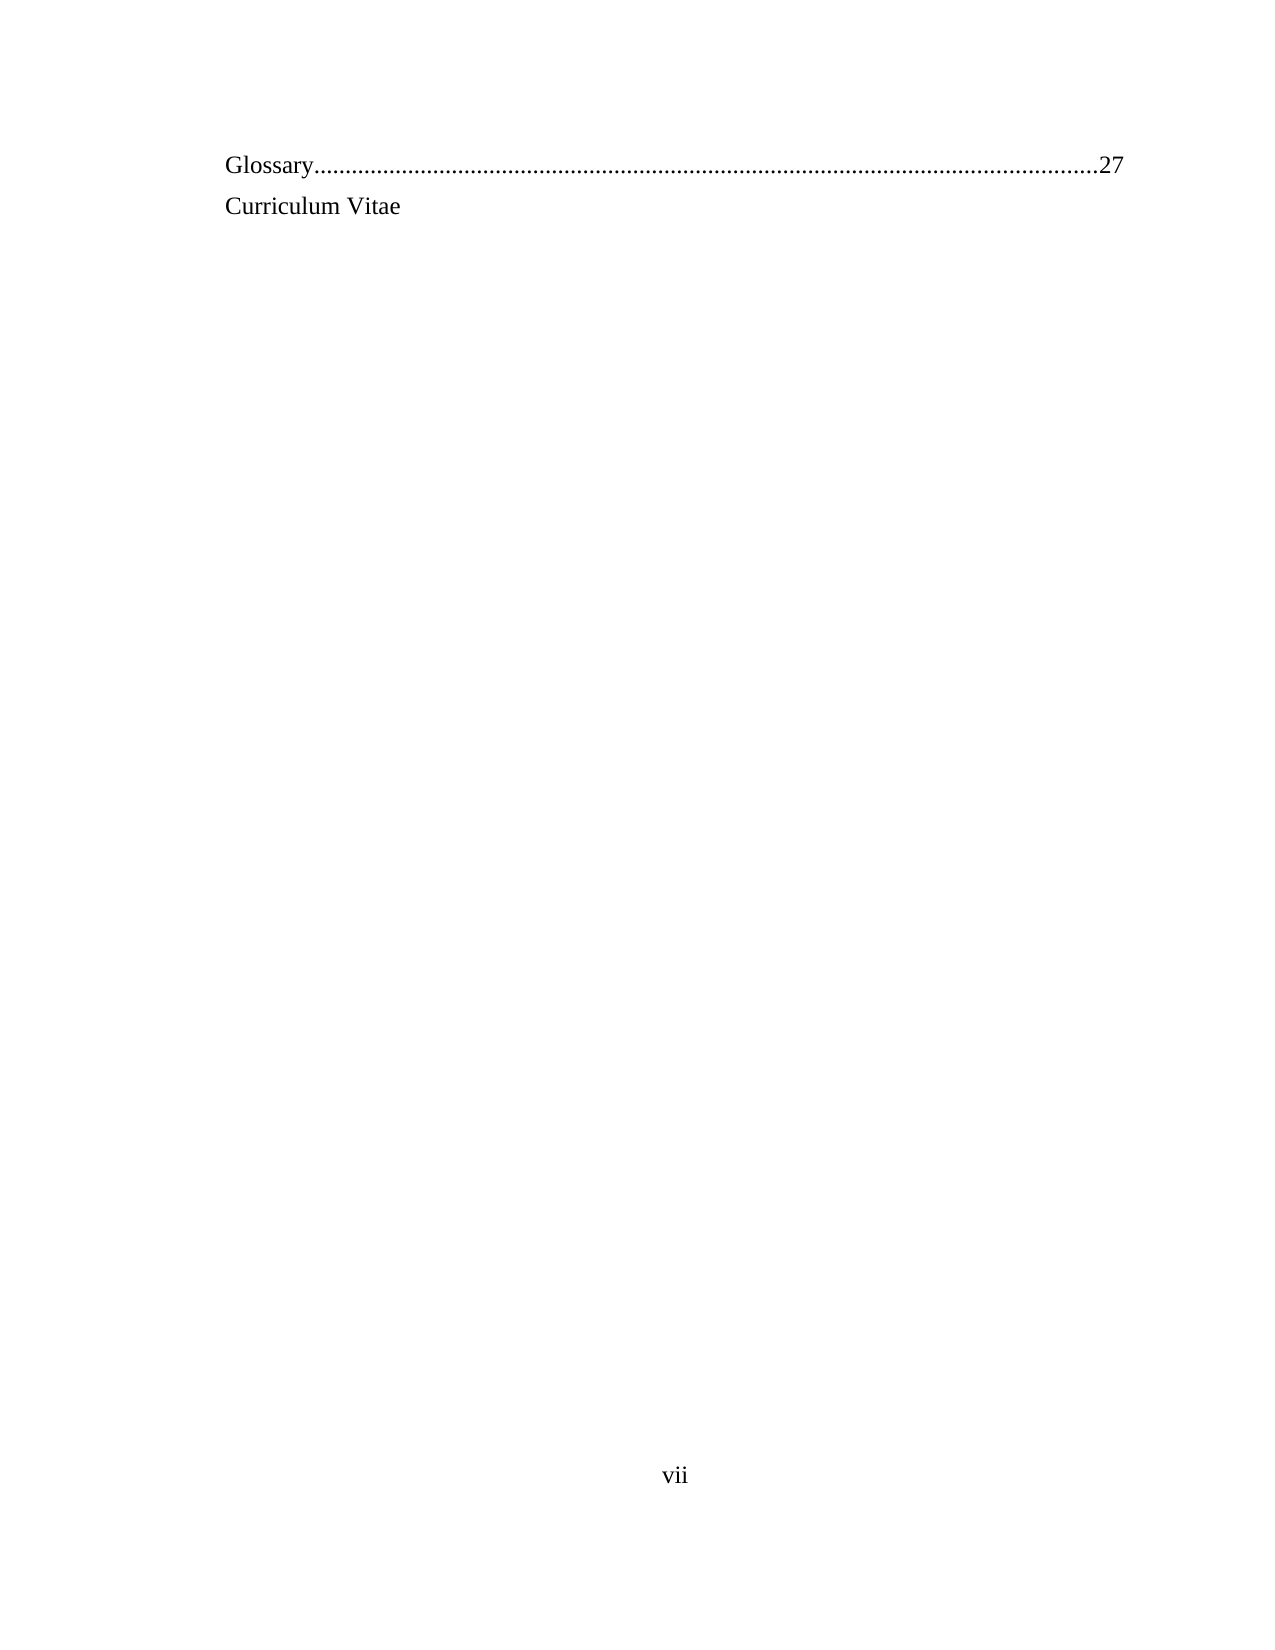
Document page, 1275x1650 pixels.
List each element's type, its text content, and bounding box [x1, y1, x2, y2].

text Glossary 27 [225, 150, 1125, 179]
text Curriculum Vitae [225, 191, 1125, 220]
